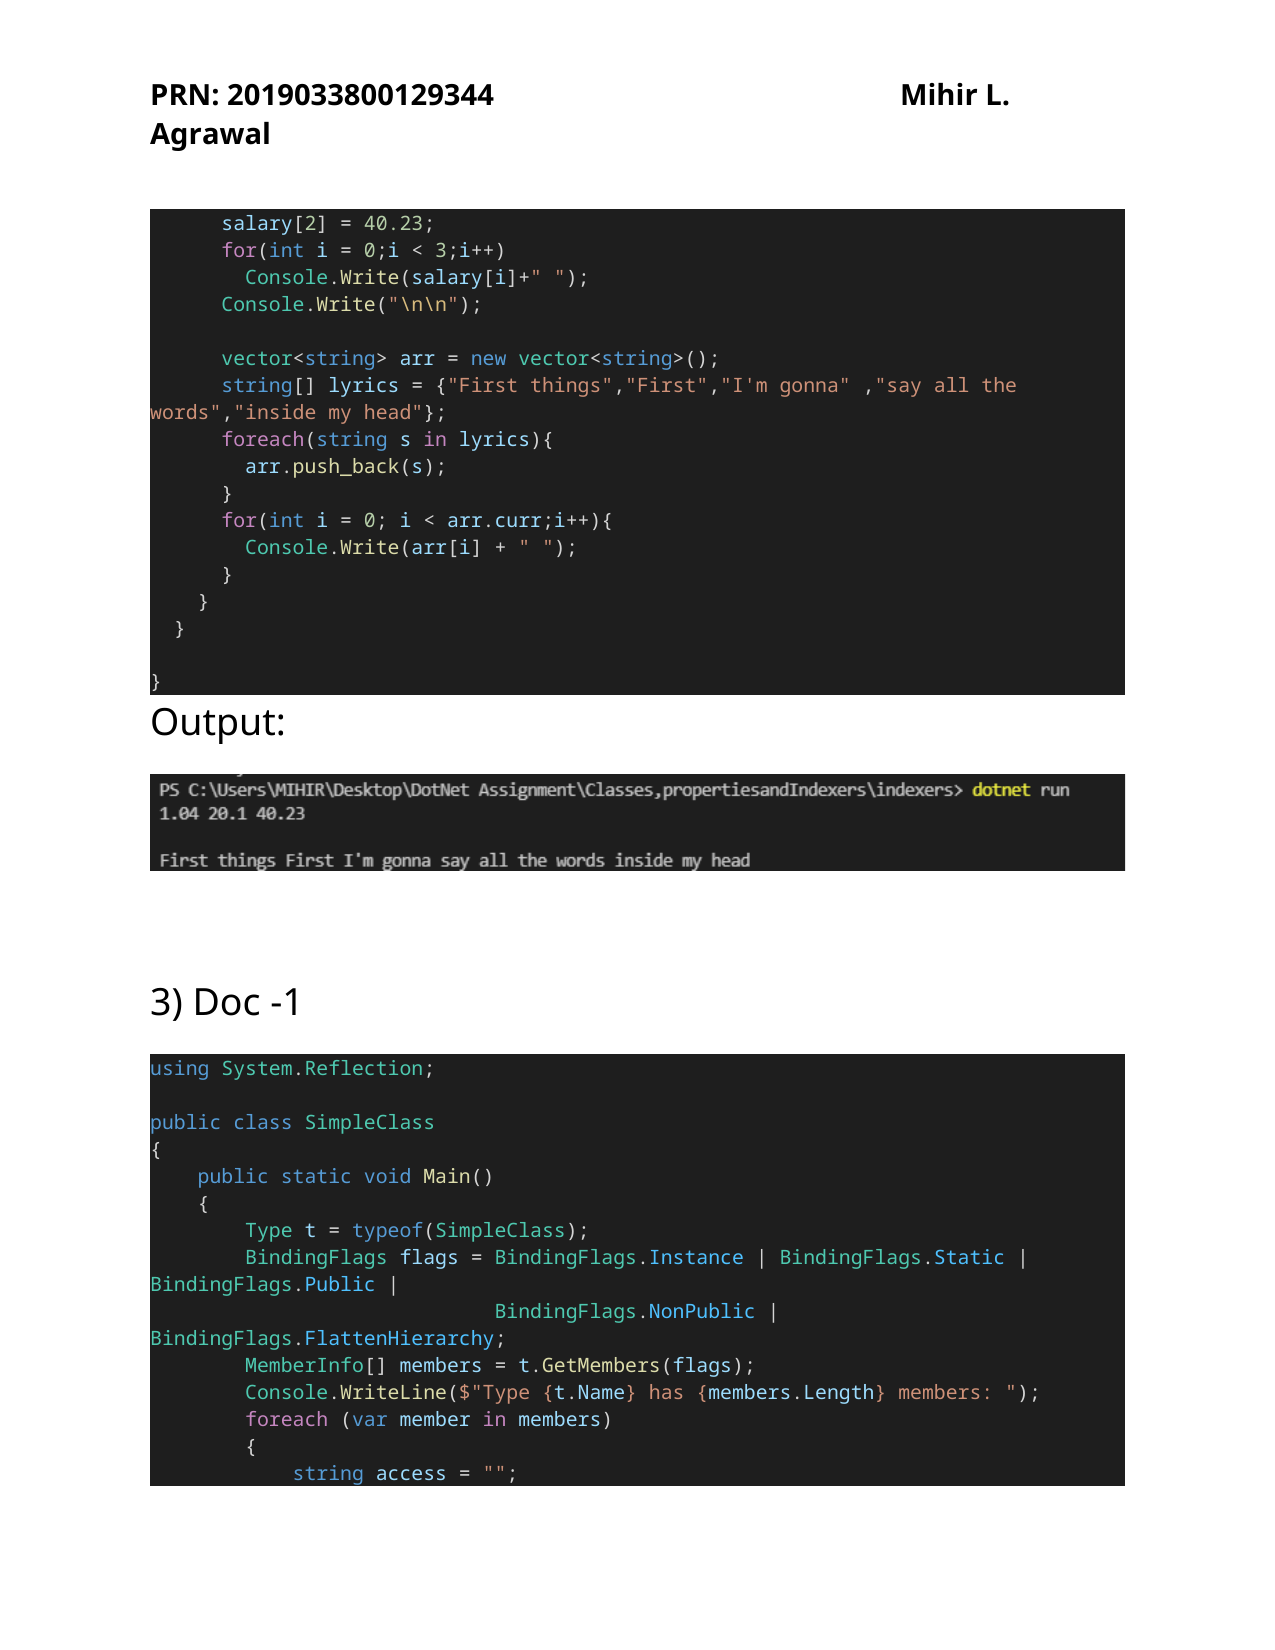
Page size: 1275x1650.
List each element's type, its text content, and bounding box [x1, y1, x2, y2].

text } [150, 479, 1125, 506]
text Console.WriteLine($"Type {t.Name} has {members.Length} members: "); [150, 1378, 1125, 1405]
text using System.Reflection; [150, 1054, 1125, 1081]
text { [150, 1432, 1125, 1459]
text { [150, 1135, 1125, 1162]
text for(int i = 0; i < arr.curr;i++){ [150, 506, 1125, 533]
text { [150, 1189, 1125, 1216]
text arr.push_back(s); [150, 452, 1125, 479]
text foreach(string s in lyrics){ [150, 425, 1125, 452]
text foreach (var member in members) [150, 1405, 1125, 1432]
text public static void Main() [150, 1162, 1125, 1189]
text string access = ""; [150, 1459, 1125, 1486]
text MemberInfo[] members = t.GetMembers(flags); [150, 1351, 1125, 1378]
text } [150, 668, 1125, 695]
text salary[2] = 40.23; [150, 209, 1125, 236]
text Console.Write(arr[i] + " "); [150, 533, 1125, 560]
text public class SimpleClass [150, 1108, 1125, 1135]
text vector<string> arr = new vector<string>(); [150, 344, 1125, 371]
text string[] lyrics = {"First things","First","I'm gonna" ,"say all the words","inside my head"}; [150, 371, 1125, 425]
text 3) Doc -1 [150, 975, 1125, 1026]
text BindingFlags.NonPublic | BindingFlags.FlattenHierarchy; [150, 1297, 1125, 1351]
text } [150, 560, 1125, 587]
text } [150, 587, 1125, 614]
text Console.Write(salary[i]+" "); [150, 263, 1125, 290]
picture [150, 774, 1125, 871]
text Console.Write("\n\n"); [150, 290, 1125, 317]
text Output: [150, 695, 1125, 746]
text Type t = typeof(SimpleClass); [150, 1216, 1125, 1243]
text } [150, 614, 1125, 641]
text for(int i = 0;i < 3;i++) [150, 236, 1125, 263]
text BindingFlags flags = BindingFlags.Instance | BindingFlags.Static | BindingFlags.Public | [150, 1243, 1125, 1297]
